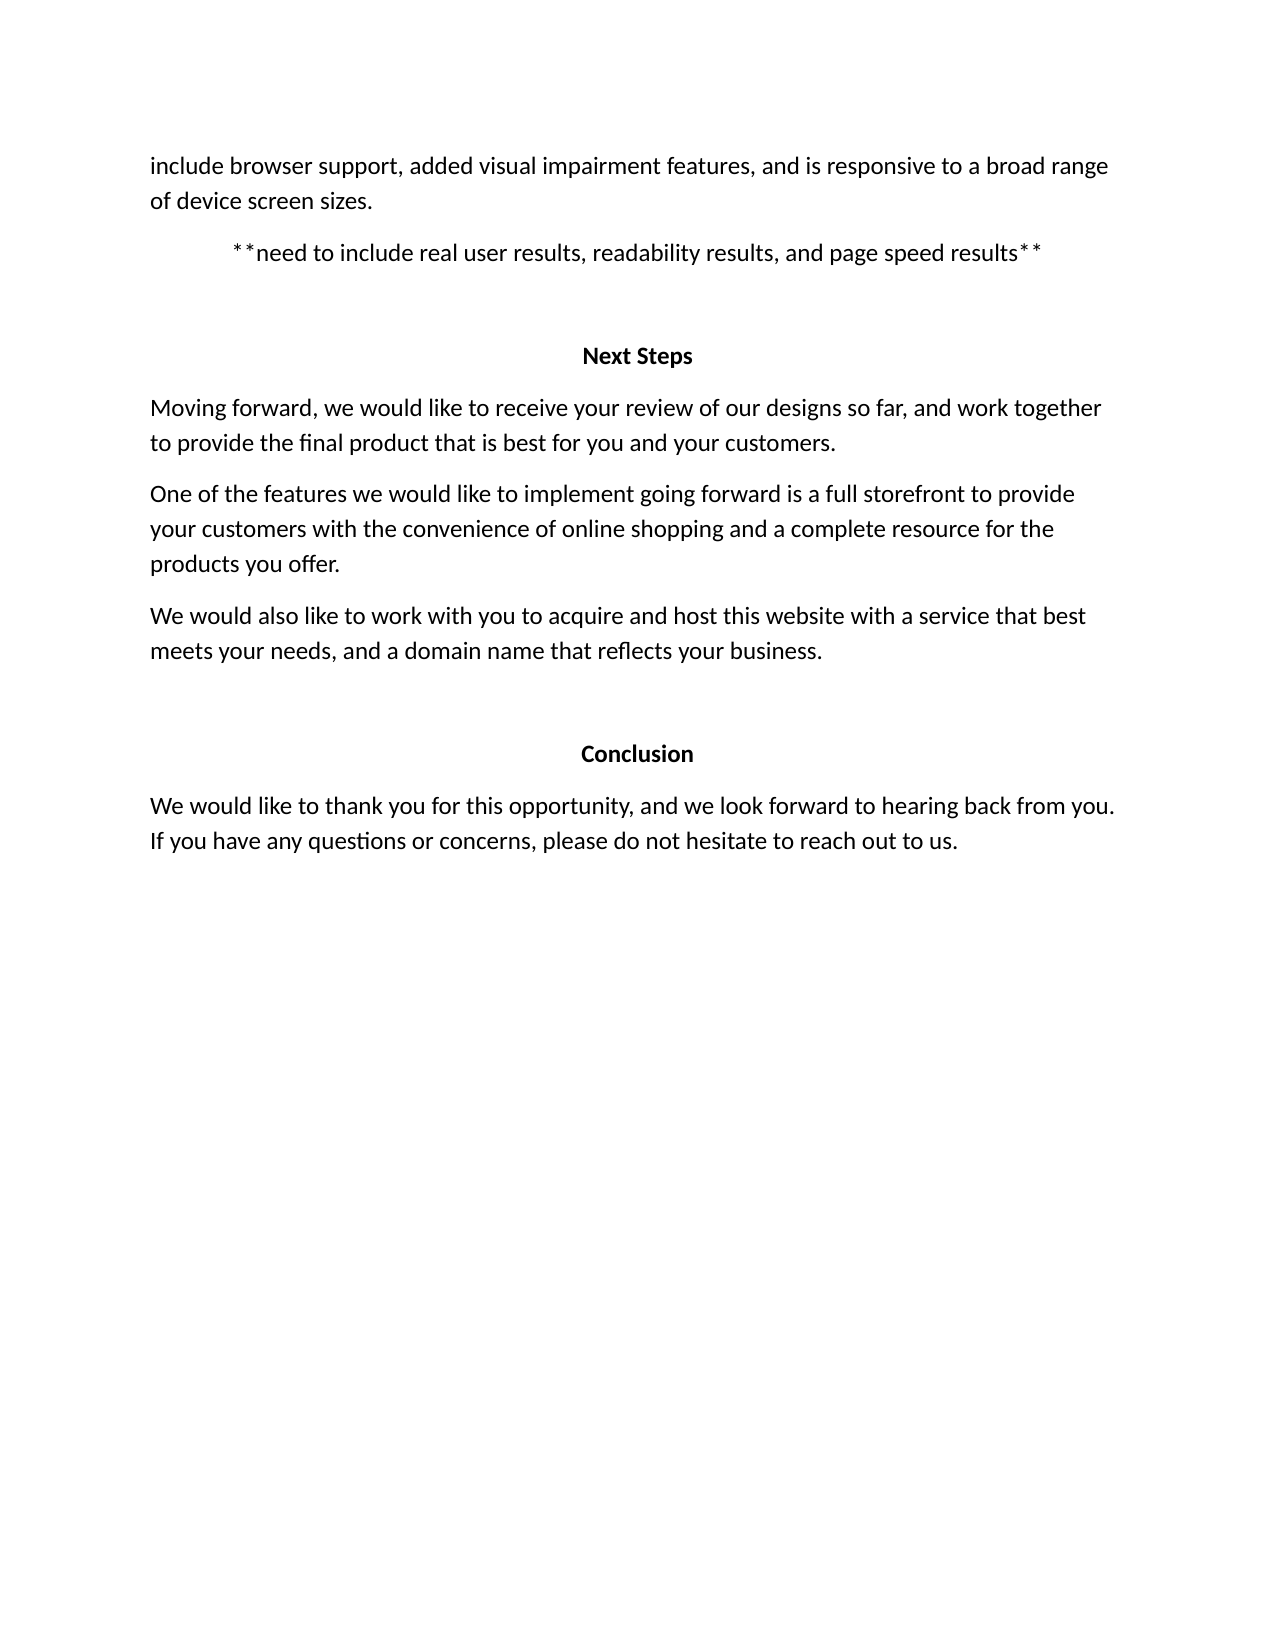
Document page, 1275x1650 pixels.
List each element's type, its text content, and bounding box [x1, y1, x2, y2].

text We would also like to work with you to acquire and host this website with a service that best meets your needs, and a domain name that reflects your business. [150, 600, 1125, 666]
text Next Steps [150, 340, 1125, 371]
text **need to include real user results, readability results, and page speed results** [150, 237, 1125, 267]
text Conclusion [150, 738, 1125, 769]
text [150, 150, 1125, 216]
text Moving forward, we would like to receive your review of our designs so far, and work together to provide the final product that is best for you and your customers. [150, 392, 1125, 457]
text We would like to thank you for this opportunity, and we look forward to hearing back from you. If you have any questions or concerns, please do not hesitate to reach out to us. [150, 790, 1125, 856]
text One of the features we would like to implement going forward is a full storefront to provide your customers with the convenience of online shopping and a complete resource for the products you offer. [150, 478, 1125, 579]
